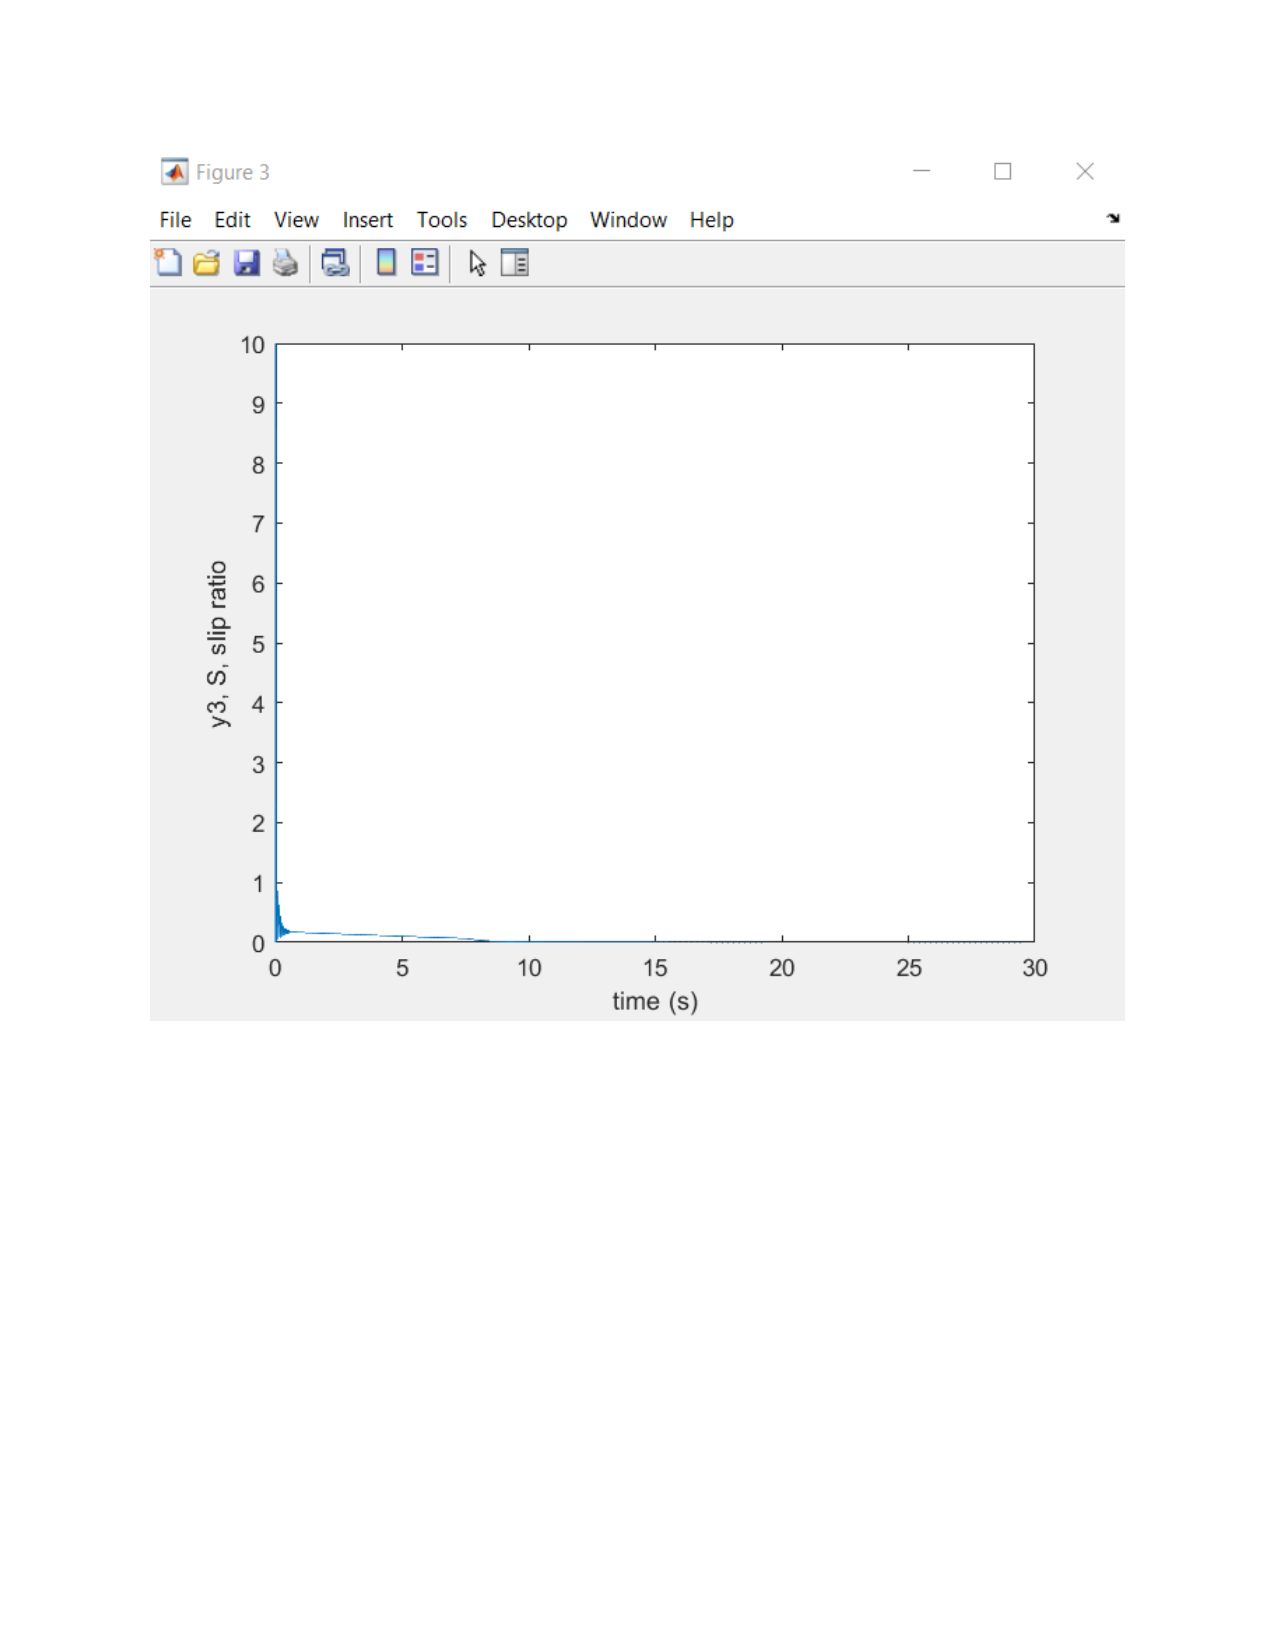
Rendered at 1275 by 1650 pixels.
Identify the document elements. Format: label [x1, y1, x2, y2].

picture [150, 150, 1125, 1021]
